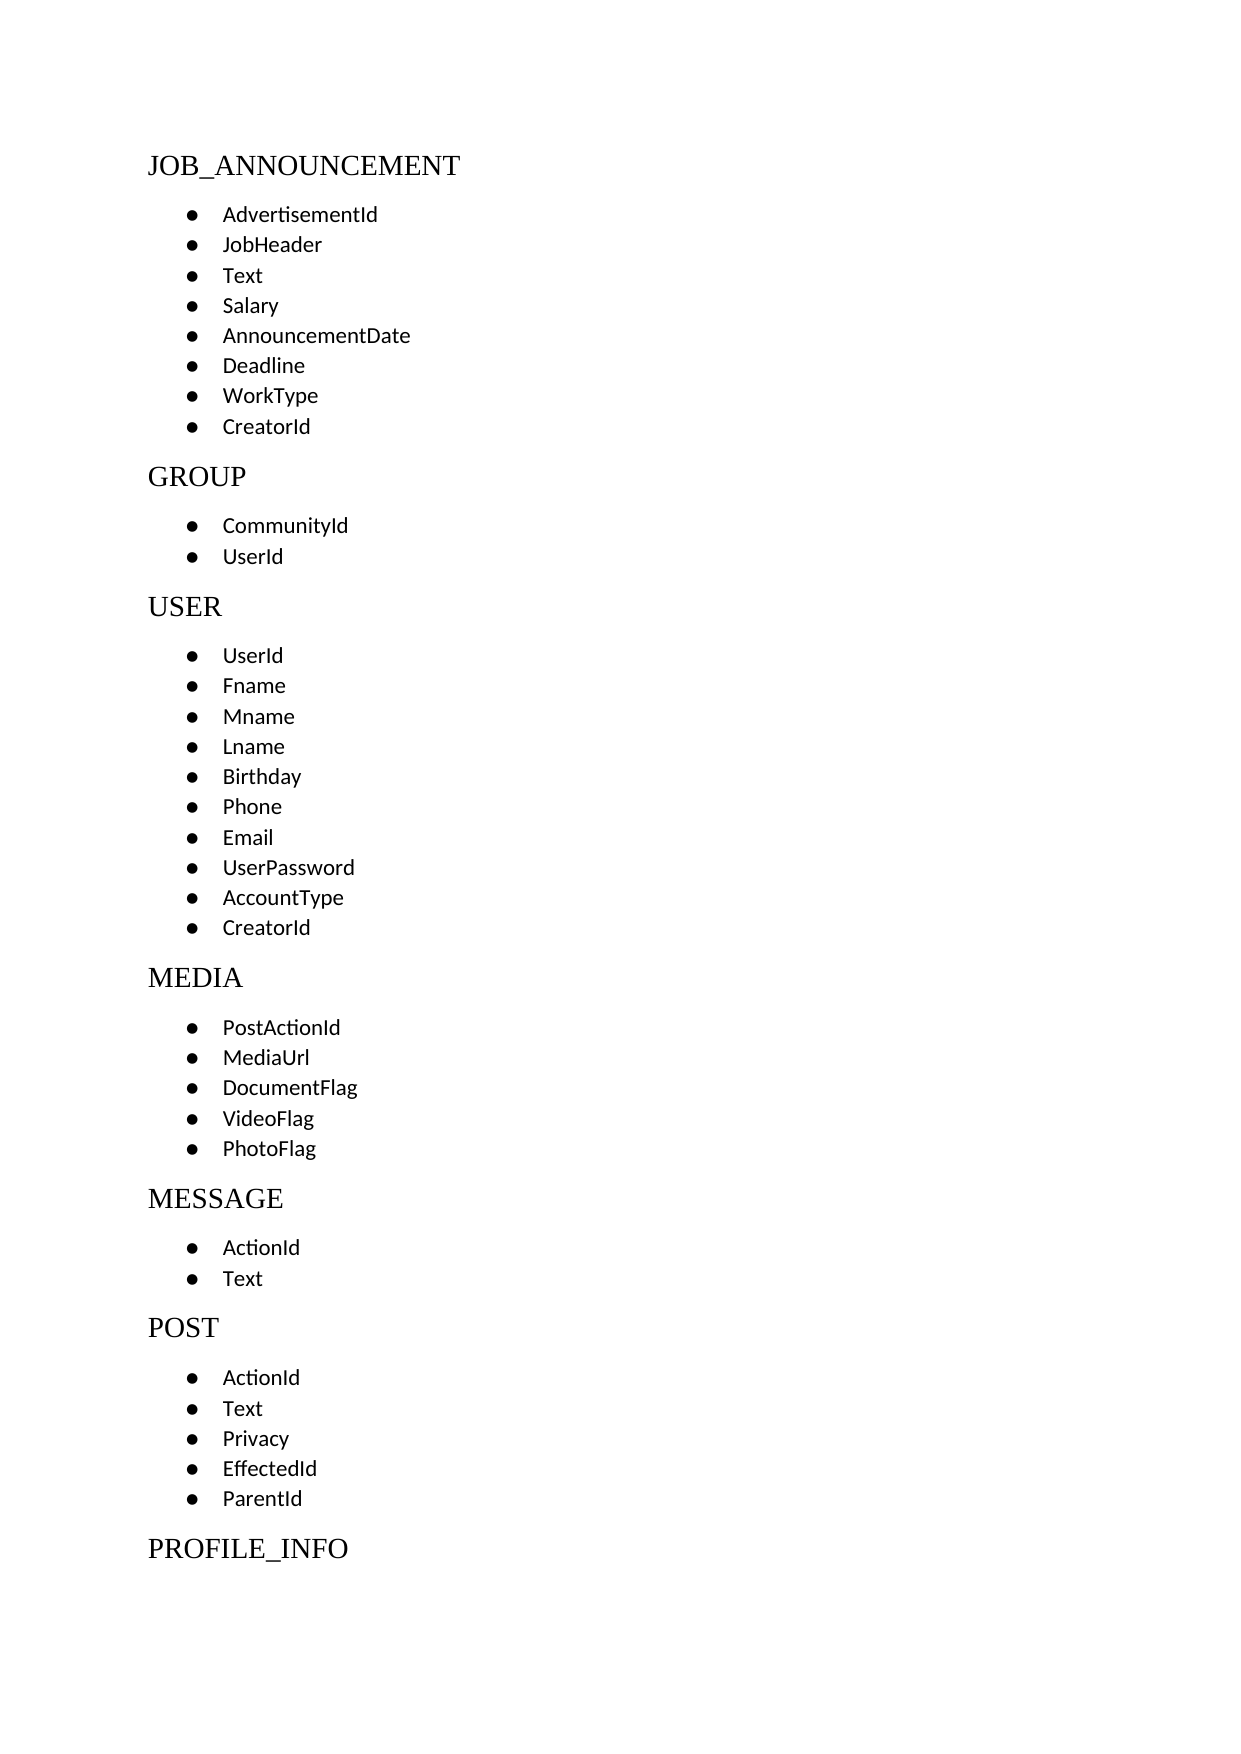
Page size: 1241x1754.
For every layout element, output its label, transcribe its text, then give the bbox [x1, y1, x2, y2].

list Email [185, 823, 1093, 851]
list ActionId [185, 1363, 1093, 1391]
list Text [185, 1394, 1093, 1422]
list UserId [185, 542, 1093, 570]
list CreatorId [185, 913, 1093, 941]
text PROFILE_INFO [148, 1531, 1093, 1565]
list Text [185, 261, 1093, 289]
list CommunityId [185, 512, 1093, 539]
text JOB_ANNOUNCEMENT [148, 148, 1093, 181]
list CreatorId [185, 412, 1093, 440]
list PhotoFlag [185, 1134, 1093, 1162]
text MEDIA [148, 960, 1093, 994]
list UserId [185, 641, 1093, 669]
list AnnouncementDate [185, 321, 1093, 349]
list Birthday [185, 762, 1093, 790]
text USER [148, 589, 1093, 622]
list Lname [185, 732, 1093, 760]
list UserPassword [185, 853, 1093, 881]
list JobHeader [185, 231, 1093, 259]
text GROUP [148, 459, 1093, 492]
text POST [148, 1311, 1093, 1344]
list Salary [185, 291, 1093, 319]
list WorkType [185, 382, 1093, 410]
list MediaUrl [185, 1043, 1093, 1071]
list EffectedId [185, 1454, 1093, 1482]
list Privacy [185, 1424, 1093, 1452]
list DocumentFlag [185, 1073, 1093, 1101]
list Fname [185, 672, 1093, 700]
list Text [185, 1264, 1093, 1292]
list ParentId [185, 1484, 1093, 1512]
list Deadline [185, 351, 1093, 379]
list AdvertisementId [185, 200, 1093, 228]
list PostActionId [185, 1013, 1093, 1041]
list VideoFlag [185, 1104, 1093, 1132]
list ActionId [185, 1233, 1093, 1262]
list Phone [185, 792, 1093, 821]
list Mname [185, 702, 1093, 730]
text MESSAGE [148, 1181, 1093, 1214]
list AccountType [185, 883, 1093, 911]
